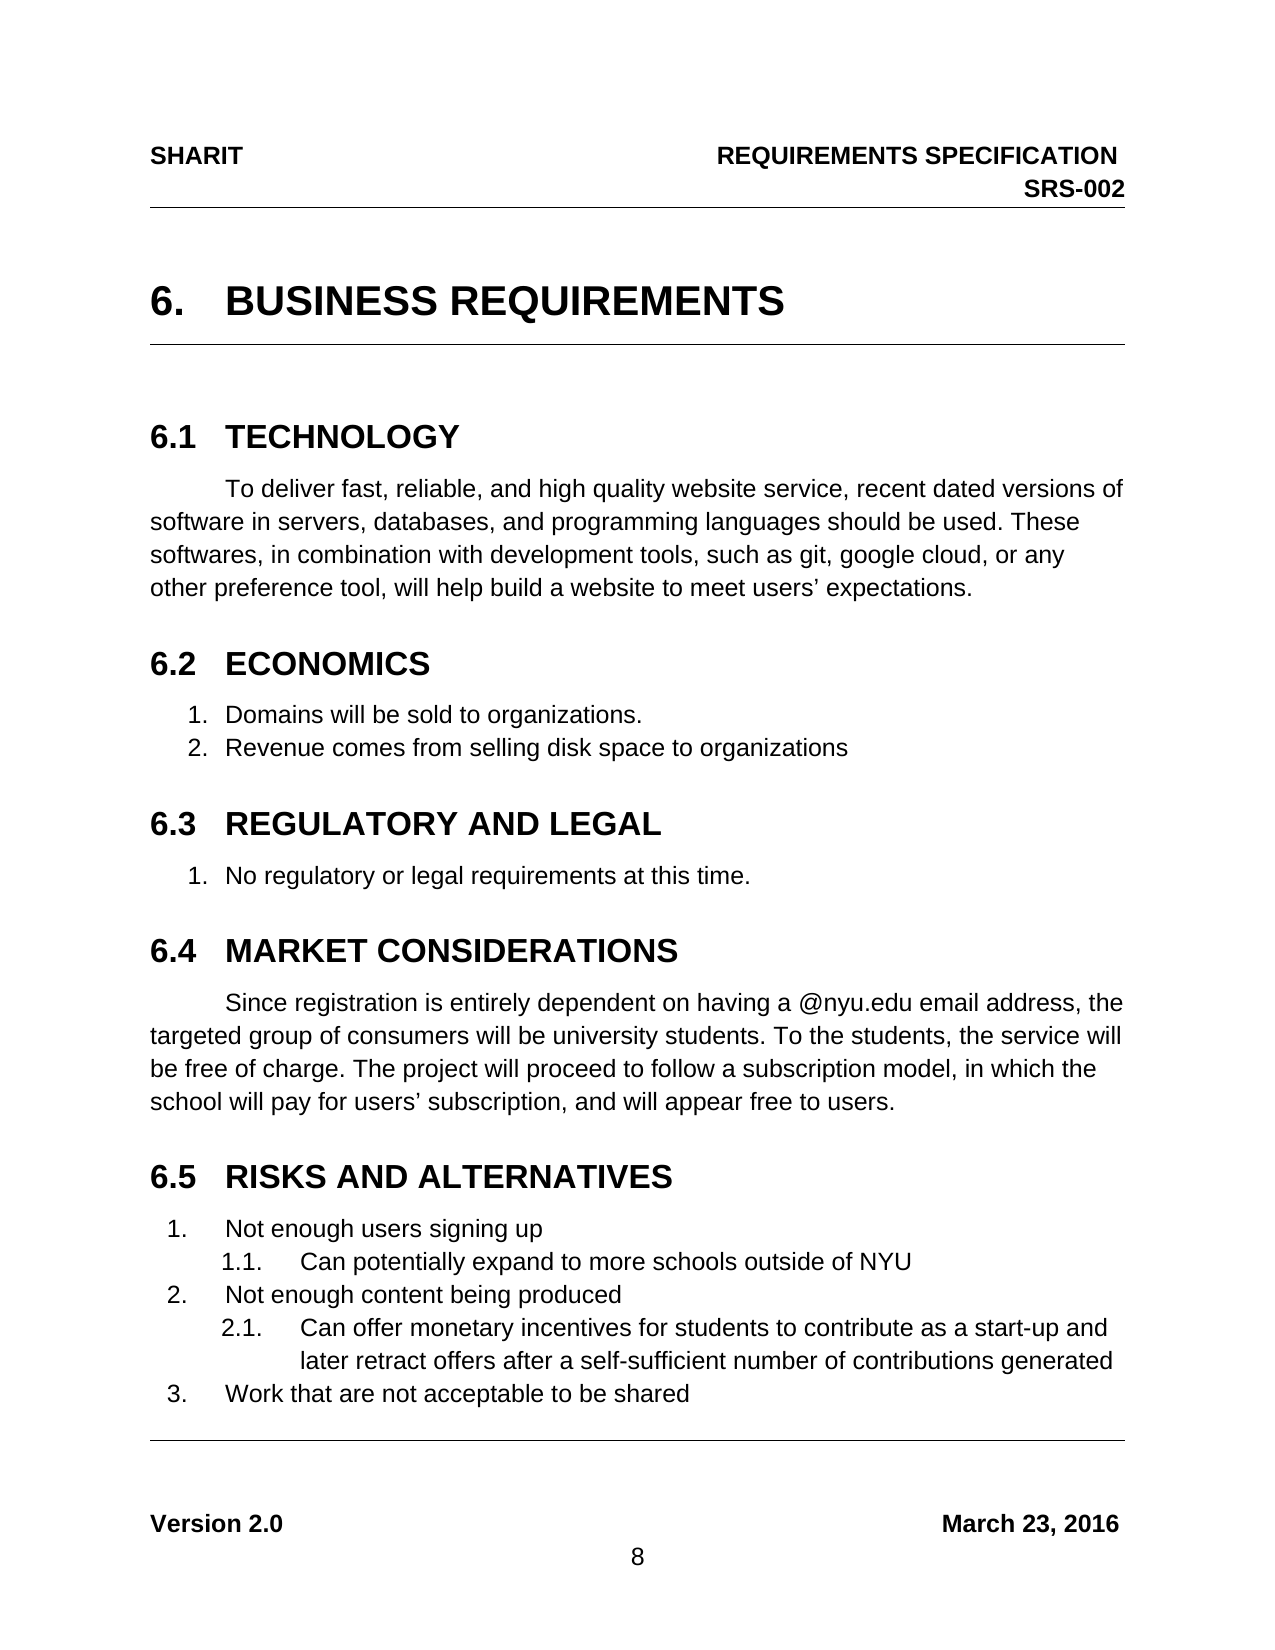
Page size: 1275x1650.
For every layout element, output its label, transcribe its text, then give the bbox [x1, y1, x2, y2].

list Can offer monetary incentives for students to contribute as a start-up and later retract offers after a self-sufficient number of contributions generated [262, 1313, 1125, 1375]
list Work that are not acceptable to be shared [187, 1379, 1125, 1408]
list Can potentially expand to more schools outside of NYU [262, 1247, 1125, 1276]
list Not enough users signing up [187, 1214, 1125, 1243]
list Not enough content being produced [187, 1280, 1125, 1309]
subtitle 6.4 MARKET CONSIDERATIONS [150, 931, 1125, 969]
text To deliver fast, reliable, and high quality website service, recent dated versions of software in servers, databases, and programming languages should be used. These softwares, in combination with development tools, such as git, google cloud, or any other preference tool, will help build a website to meet users’ expectations. [150, 474, 1125, 602]
list Revenue comes from selling disk space to organizations [187, 733, 1125, 762]
subtitle 6.1 TECHNOLOGY [150, 417, 1125, 456]
list Domains will be sold to organizations. [187, 700, 1125, 729]
text Since registration is entirely dependent on having a @nyu.edu email address, the targeted group of consumers will be university students. To the students, the service will be free of charge. The project will proceed to follow a subscription model, in which the school will pay for users’ subscription, and will appear free to users. [150, 988, 1125, 1116]
subtitle 6.3 REGULATORY AND LEGAL [150, 804, 1125, 842]
list No regulatory or legal requirements at this time. [187, 861, 1125, 889]
subtitle 6.5 RISKS AND ALTERNATIVES [150, 1157, 1125, 1196]
subtitle 6.2 ECONOMICS [150, 644, 1125, 682]
subtitle 6. BUSINESS REQUIREMENTS [150, 276, 1125, 324]
